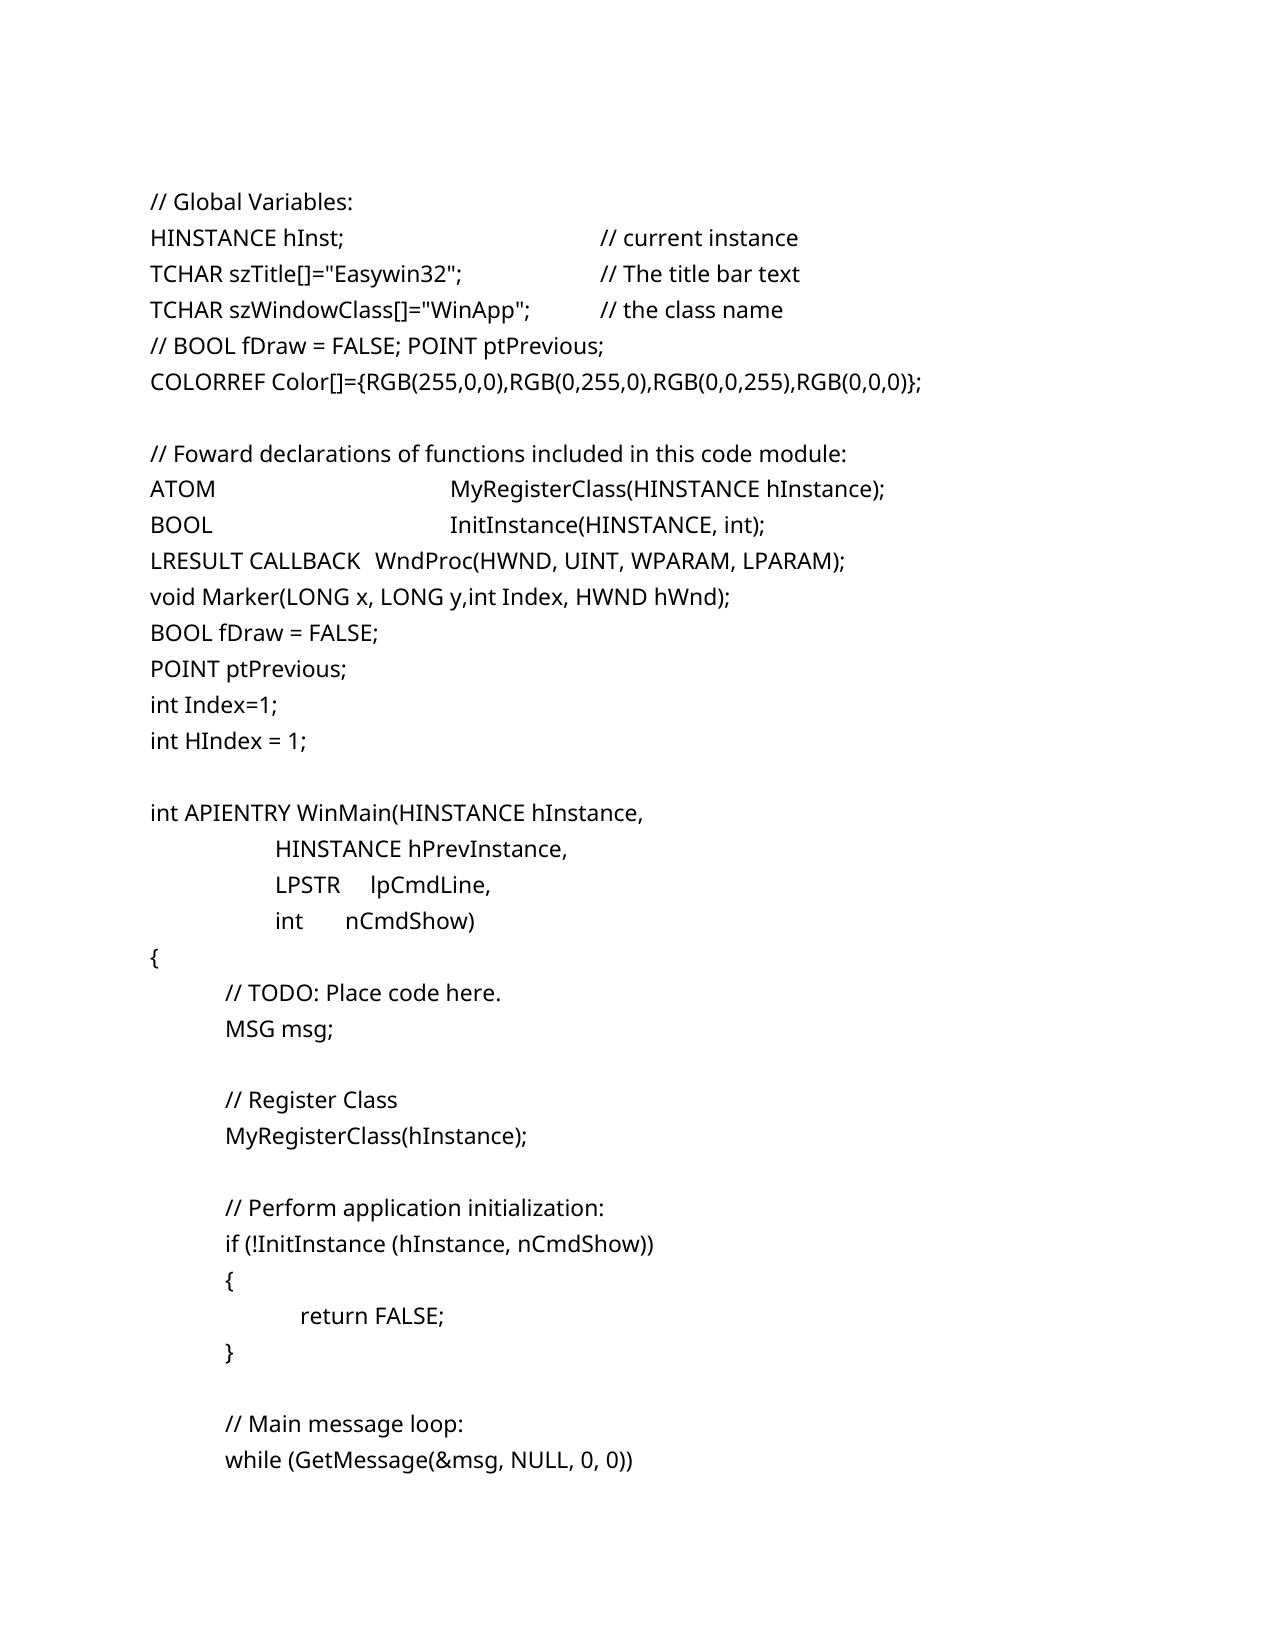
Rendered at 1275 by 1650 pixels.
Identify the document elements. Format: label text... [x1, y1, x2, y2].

text HINSTANCE hInst; // current instance [150, 222, 1125, 253]
text while (GetMessage(&msg, NULL, 0, 0)) [150, 1444, 1125, 1475]
text // TODO: Place code here. [150, 977, 1125, 1008]
text // Perform application initialization: [150, 1192, 1125, 1223]
text MSG msg; [150, 1012, 1125, 1044]
text // Register Class [150, 1084, 1125, 1116]
text // Foward declarations of functions included in this code module: [150, 437, 1125, 469]
text ATOM MyRegisterClass(HINSTANCE hInstance); [150, 473, 1125, 505]
text HINSTANCE hPrevInstance, [150, 833, 1125, 864]
text LPSTR lpCmdLine, [150, 869, 1125, 900]
text POINT ptPrevious; [150, 653, 1125, 684]
text COLORREF Color[]={RGB(255,0,0),RGB(0,255,0),RGB(0,0,255),RGB(0,0,0)}; [150, 366, 1125, 397]
text BOOL fDraw = FALSE; [150, 617, 1125, 648]
text TCHAR szWindowClass[]="WinApp"; // the class name [150, 294, 1125, 325]
text TCHAR szTitle[]="Easywin32"; // The title bar text [150, 258, 1125, 289]
text { [150, 941, 1125, 972]
text void Marker(LONG x, LONG y,int Index, HWND hWnd); [150, 581, 1125, 612]
text return FALSE; [150, 1300, 1125, 1331]
text if (!InitInstance (hInstance, nCmdShow)) [150, 1228, 1125, 1259]
text int HIndex = 1; [150, 725, 1125, 756]
text { [150, 1264, 1125, 1295]
text // Global Variables: [150, 186, 1125, 217]
text // Main message loop: [150, 1408, 1125, 1439]
text // BOOL fDraw = FALSE; POINT ptPrevious; [150, 330, 1125, 361]
text int nCmdShow) [150, 905, 1125, 936]
text LRESULT CALLBACK WndProc(HWND, UINT, WPARAM, LPARAM); [150, 545, 1125, 577]
text } [150, 1336, 1125, 1367]
text BOOL InitInstance(HINSTANCE, int); [150, 509, 1125, 541]
text int Index=1; [150, 689, 1125, 720]
text MyRegisterClass(hInstance); [150, 1120, 1125, 1152]
text int APIENTRY WinMain(HINSTANCE hInstance, [150, 797, 1125, 828]
